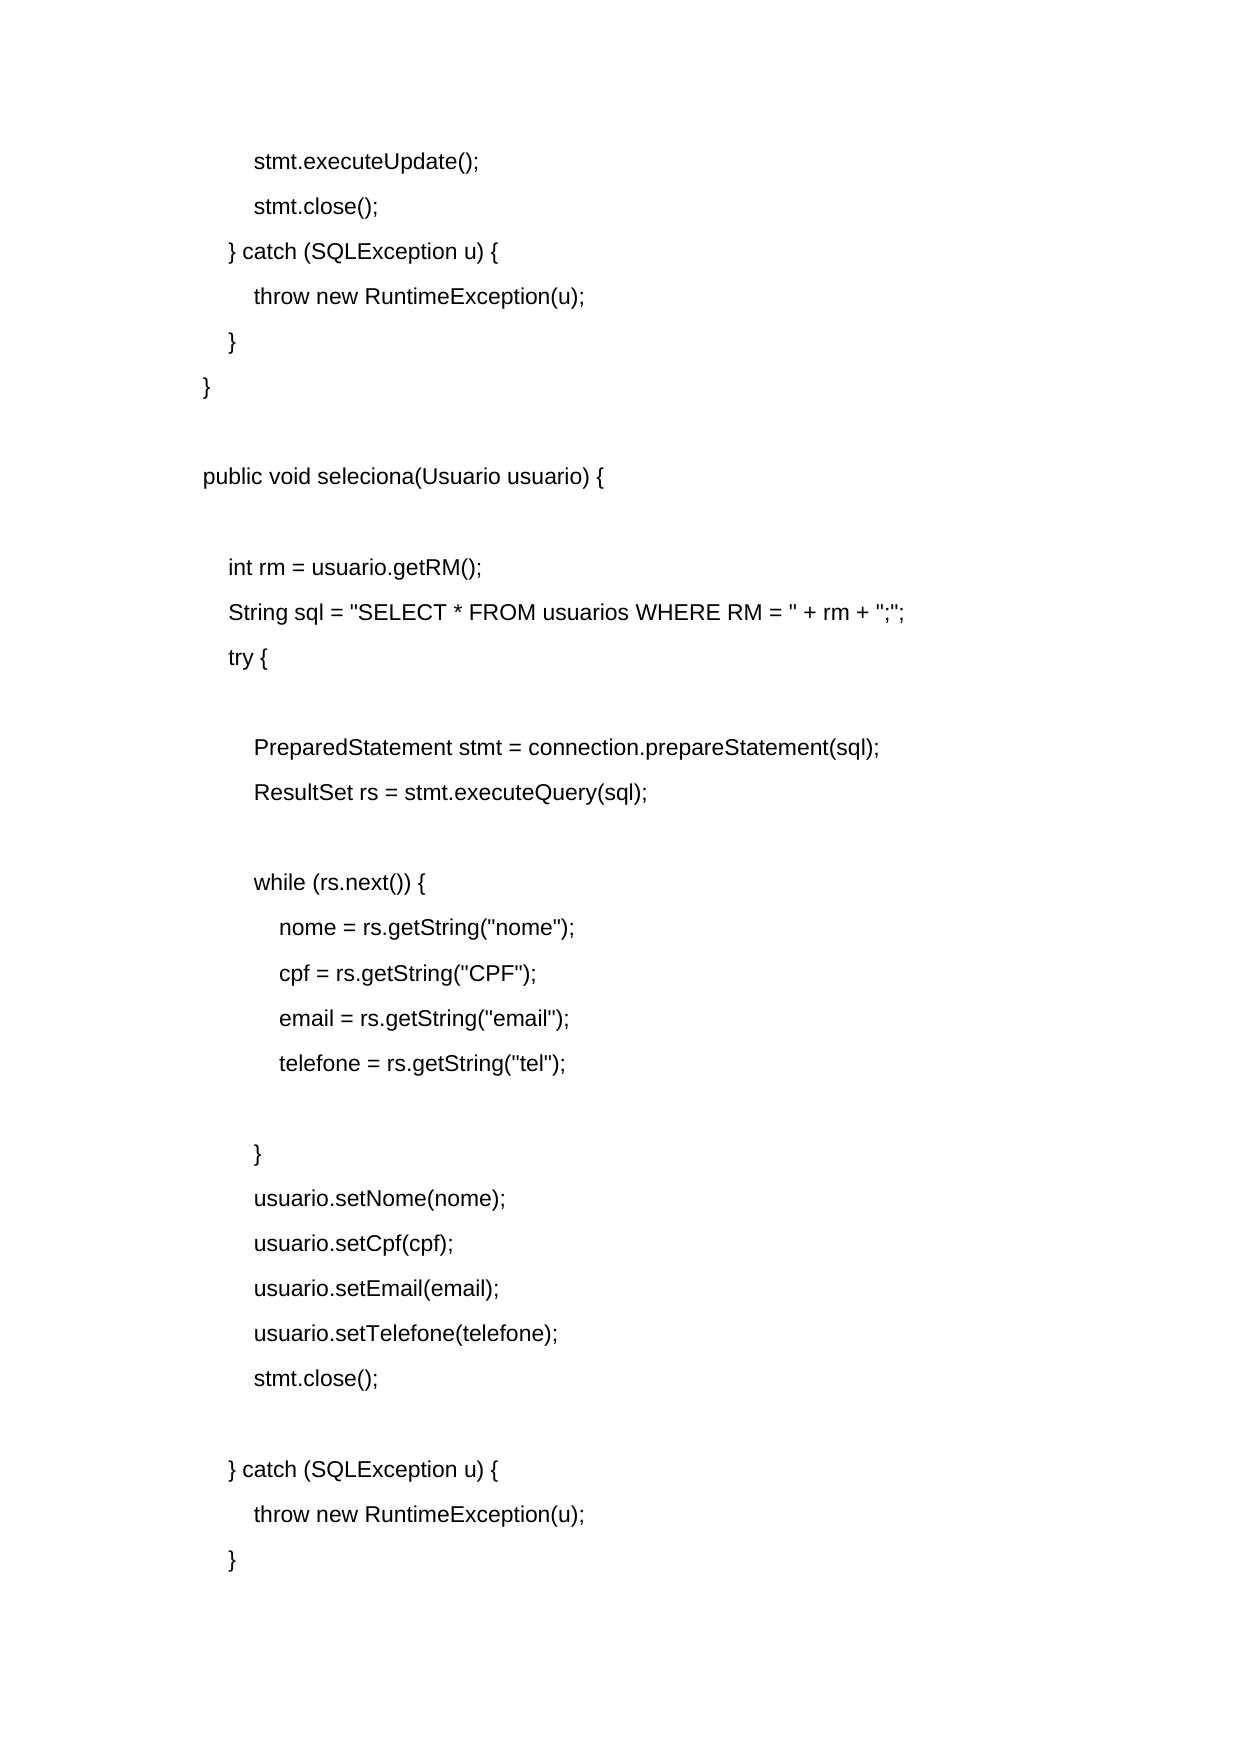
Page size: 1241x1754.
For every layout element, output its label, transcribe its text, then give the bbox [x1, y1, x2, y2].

text usuario.setEmail(email); [177, 1275, 1063, 1302]
text } [177, 373, 1063, 399]
text nome = rs.getString("nome"); [177, 914, 1063, 941]
text try { [177, 644, 1063, 670]
text throw new RuntimeException(u); [177, 283, 1063, 309]
text int rm = usuario.getRM(); [177, 553, 1063, 580]
text cpf = rs.getString("CPF"); [177, 959, 1063, 986]
text email = rs.getString("email"); [177, 1004, 1063, 1031]
text String sql = "SELECT * FROM usuarios WHERE RM = " + rm + ";"; [177, 599, 1063, 625]
text telefone = rs.getString("tel"); [177, 1050, 1063, 1076]
text PreparedStatement stmt = connection.prepareStatement(sql); [177, 734, 1063, 760]
text usuario.setCpf(cpf); [177, 1230, 1063, 1256]
text public void seleciona(Usuario usuario) { [177, 463, 1063, 490]
text } [177, 1140, 1063, 1166]
text ResultSet rs = stmt.executeQuery(sql); [177, 779, 1063, 805]
text throw new RuntimeException(u); [177, 1501, 1063, 1527]
text stmt.close(); [177, 1365, 1063, 1392]
text while (rs.next()) { [177, 869, 1063, 896]
text } [177, 1546, 1063, 1572]
text stmt.executeUpdate(); [177, 148, 1063, 174]
text usuario.setTelefone(telefone); [177, 1320, 1063, 1347]
text usuario.setNome(nome); [177, 1185, 1063, 1211]
text } [177, 328, 1063, 354]
text } catch (SQLException u) { [177, 238, 1063, 264]
text stmt.close(); [177, 193, 1063, 219]
text } catch (SQLException u) { [177, 1456, 1063, 1482]
